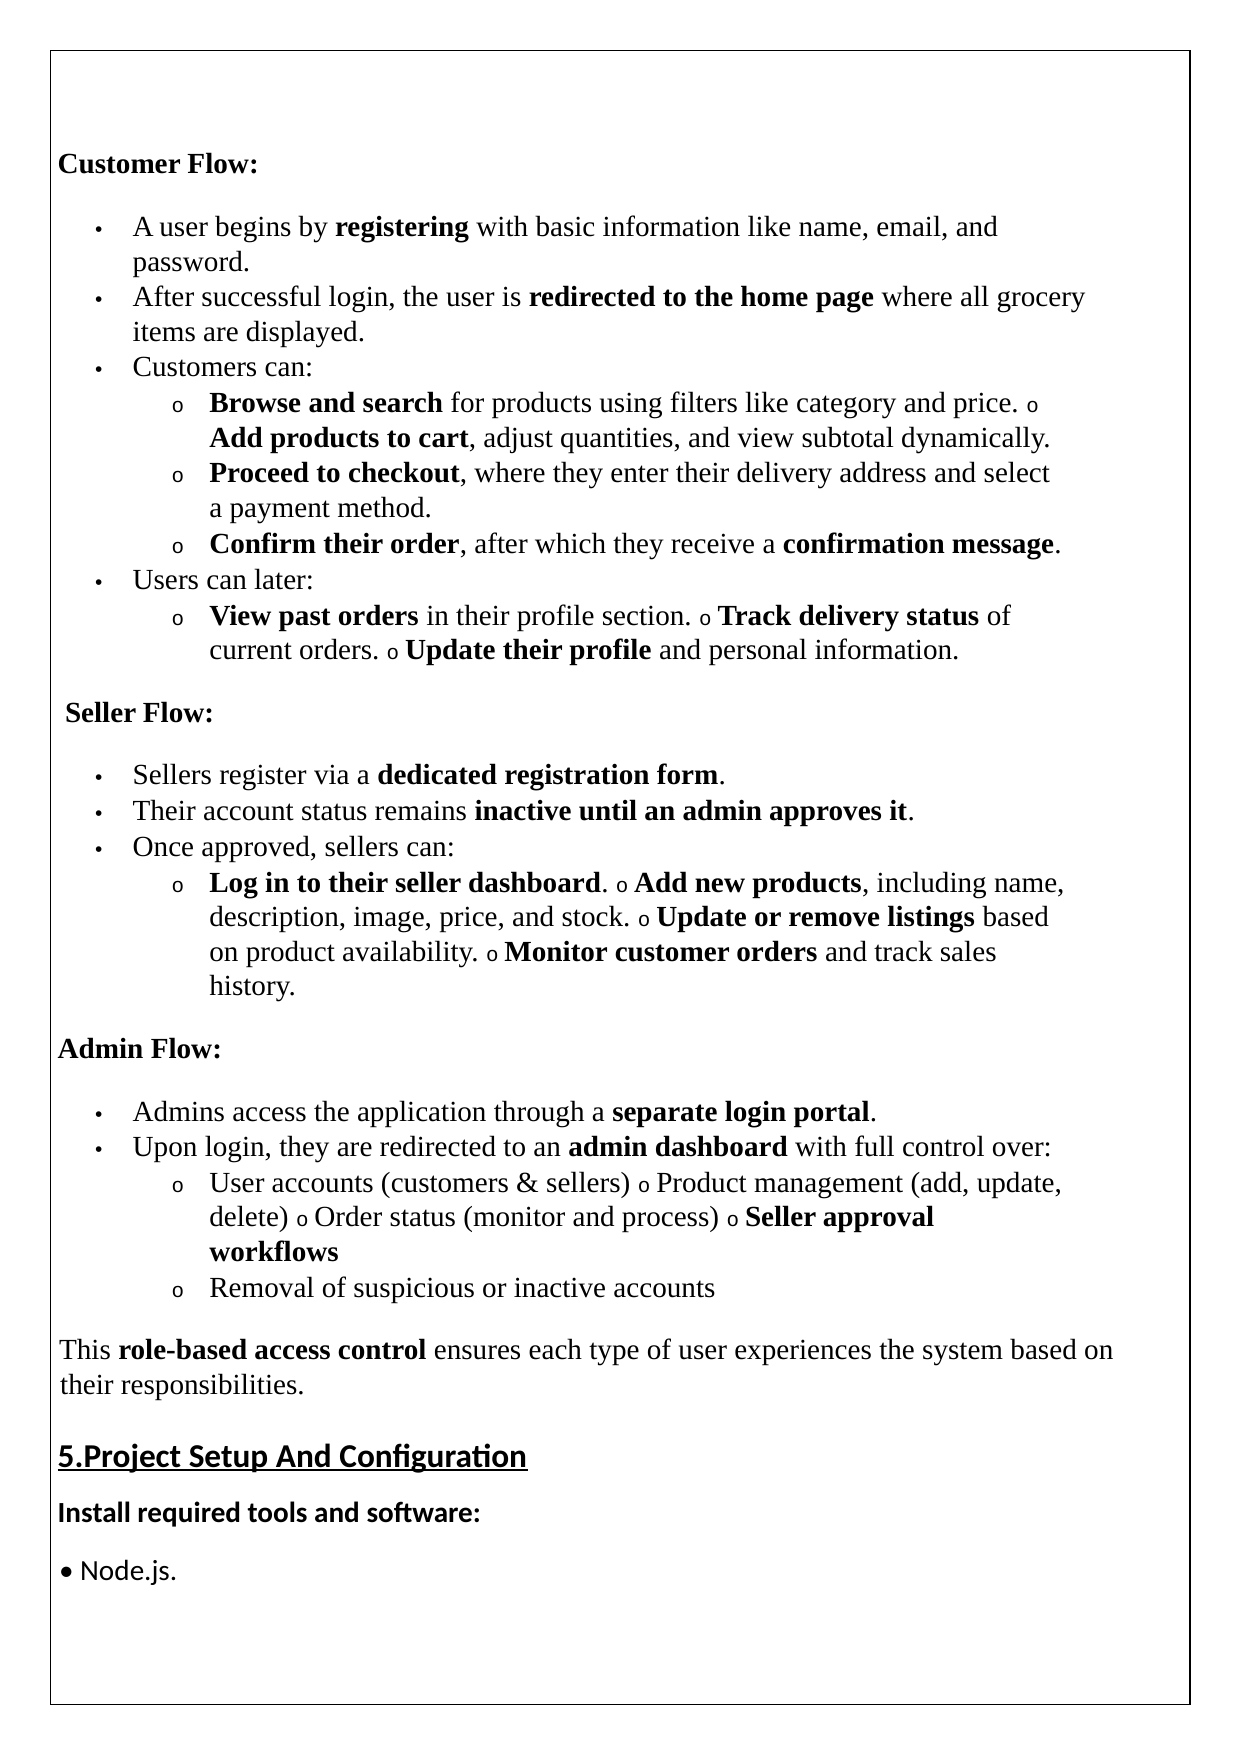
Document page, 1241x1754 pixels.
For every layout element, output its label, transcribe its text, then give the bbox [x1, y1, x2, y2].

list Once approved, sellers can: [95, 829, 1114, 863]
text Install required tools and software: [57, 1494, 1115, 1529]
list Proceed to checkout, where they enter their delivery address and select a payment method. [171, 456, 1069, 523]
list A user begins by registering with basic information like name, email, and password. [95, 209, 1114, 277]
list Admins access the application through a separate login portal. [95, 1094, 1114, 1127]
text 5.Project Setup And Configuration [57, 1434, 1115, 1475]
list Browse and search for products using filters like category and price. o Add products to cart, adjust quantities, and view subtotal dynamically. [171, 385, 1069, 453]
list Confirm their order, after which they receive a confirmation message. [171, 526, 1069, 559]
list Log in to their seller dashboard. o Add new products, including name, description, image, price, and stock. o Update or remove listings based on product availability. o Monitor customer orders and track sales history. [171, 865, 1069, 1002]
list Removal of suspicious or inactive accounts [171, 1270, 1069, 1303]
list View past orders in their profile section. o Track delivery status of current orders. o Update their profile and personal information. [171, 598, 1069, 666]
list Upon login, they are redirected to an admin dashboard with full control over: [95, 1129, 1114, 1163]
list Node.js. [59, 1552, 1089, 1588]
list Customers can: [95, 349, 1114, 383]
text Customer Flow: [57, 147, 1129, 180]
list Sellers register via a dedicated registration form. [95, 757, 1114, 790]
text Admin Flow: [57, 1031, 1129, 1065]
list After successful login, the user is redirected to the home page where all grocery items are displayed. [95, 279, 1114, 347]
text Seller Flow: [57, 695, 1129, 728]
text This role-based access control ensures each type of user experiences the system based on their responsibilities. [59, 1332, 1114, 1400]
list User accounts (customers & sellers) o Product management (add, update, delete) o Order status (monitor and process) o Seller approval workflows [171, 1165, 1069, 1268]
list Their account status remains inactive until an admin approves it. [95, 793, 1114, 827]
list Users can later: [95, 562, 1114, 595]
